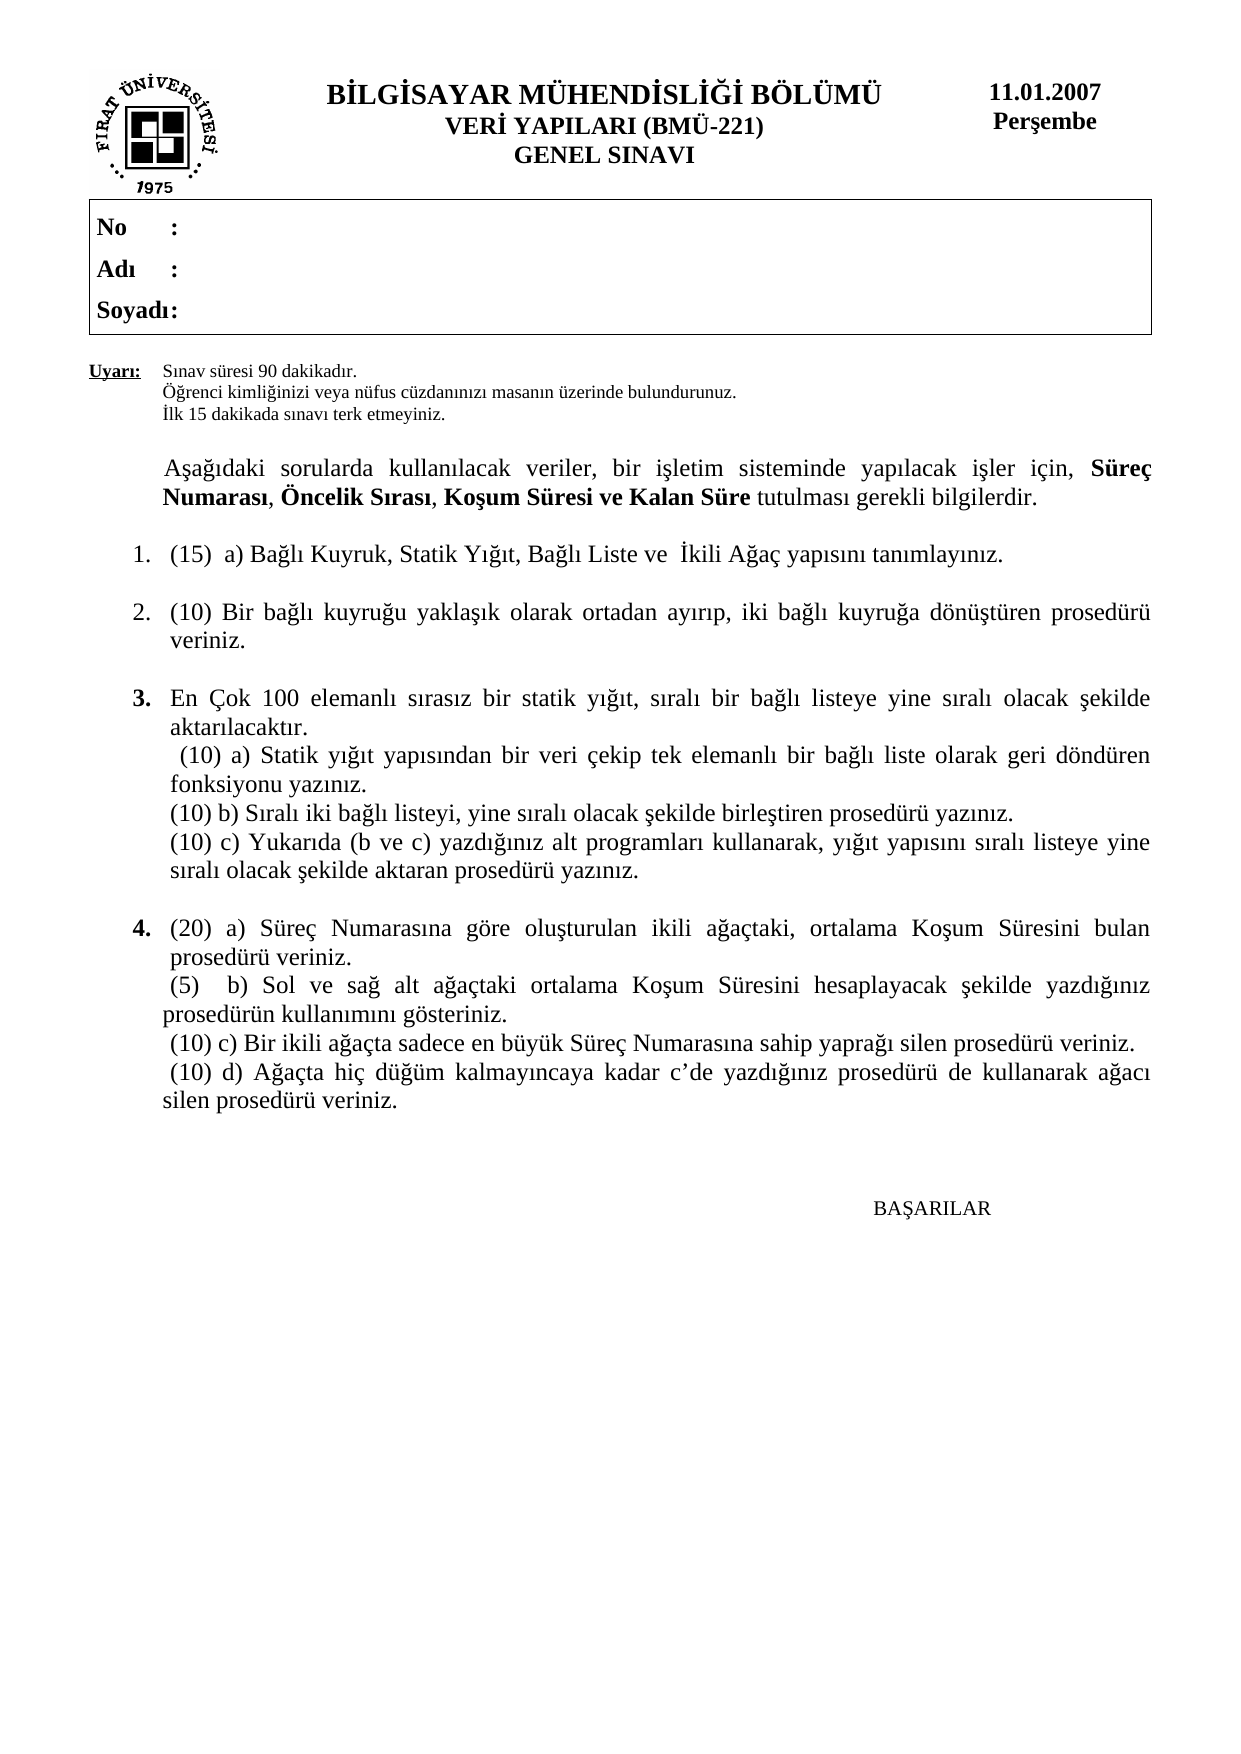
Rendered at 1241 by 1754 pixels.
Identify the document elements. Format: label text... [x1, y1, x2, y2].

list (10) Bir bağlı kuyruğu yaklaşık olarak ortadan ayırıp, iki bağlı kuyruğa dönüştüren prosedürü veriniz. [132, 597, 1152, 654]
text (10) c) Yukarıda (b ve c) yazdığınız alt programları kullanarak, yığıt yapısını sıralı listeye yine sıralı olacak şekilde aktaran prosedürü yazınız. [170, 827, 1152, 884]
picture [88, 69, 220, 196]
text (10) d) Ağaçta hiç düğüm kalmayıncaya kadar c’de yazdığınız prosedürü de kullanarak ağacı silen prosedürü veriniz. [162, 1057, 1152, 1114]
text (10) a) Statik yığıt yapısından bir veri çekip tek elemanlı bir bağlı liste olarak geri döndüren fonksiyonu yazınız. [170, 740, 1152, 798]
text Uyarı: Sınav süresi 90 dakikadır. [89, 359, 1152, 381]
list (15) a) Bağlı Kuyruk, Statik Yığıt, Bağlı Liste ve İkili Ağaç yapısını tanımlayınız. [132, 539, 1152, 568]
text (10) c) Bir ikili ağaçta sadece en büyük Süreç Numarasına sahip yaprağı silen prosedürü veriniz. [162, 1028, 1152, 1057]
list (20) a) Süreç Numarasına göre oluşturulan ikili ağaçtaki, ortalama Koşum Süresini bulan prosedürü veriniz. [132, 913, 1152, 970]
table_header No : Adı : Soyadı : [90, 200, 1151, 334]
text İlk 15 dakikada sınavı terk etmeyiniz. [89, 403, 1152, 424]
text (5) b) Sol ve sağ alt ağaçtaki ortalama Koşum Süresini hesaplayacak şekilde yazdığınız prosedürün kullanımını gösteriniz. [162, 970, 1152, 1028]
text BAŞARILAR [752, 1196, 1152, 1220]
text Öğrenci kimliğinizi veya nüfus cüzdanınızı masanın üzerinde bulundurunuz. [89, 381, 1152, 403]
text (10) b) Sıralı iki bağlı listeyi, yine sıralı olacak şekilde birleştiren prosedürü yazınız. [170, 798, 1152, 827]
text Aşağıdaki sorularda kullanılacak veriler, bir işletim sisteminde yapılacak işler için, Süreç Numarası, Öncelik Sırası, Koşum Süresi ve Kalan Süre tutulması gerekli bilgilerdir. [162, 453, 1152, 510]
list En Çok 100 elemanlı sırasız bir statik yığıt, sıralı bir bağlı listeye yine sıralı olacak şekilde aktarılacaktır. [132, 683, 1152, 740]
